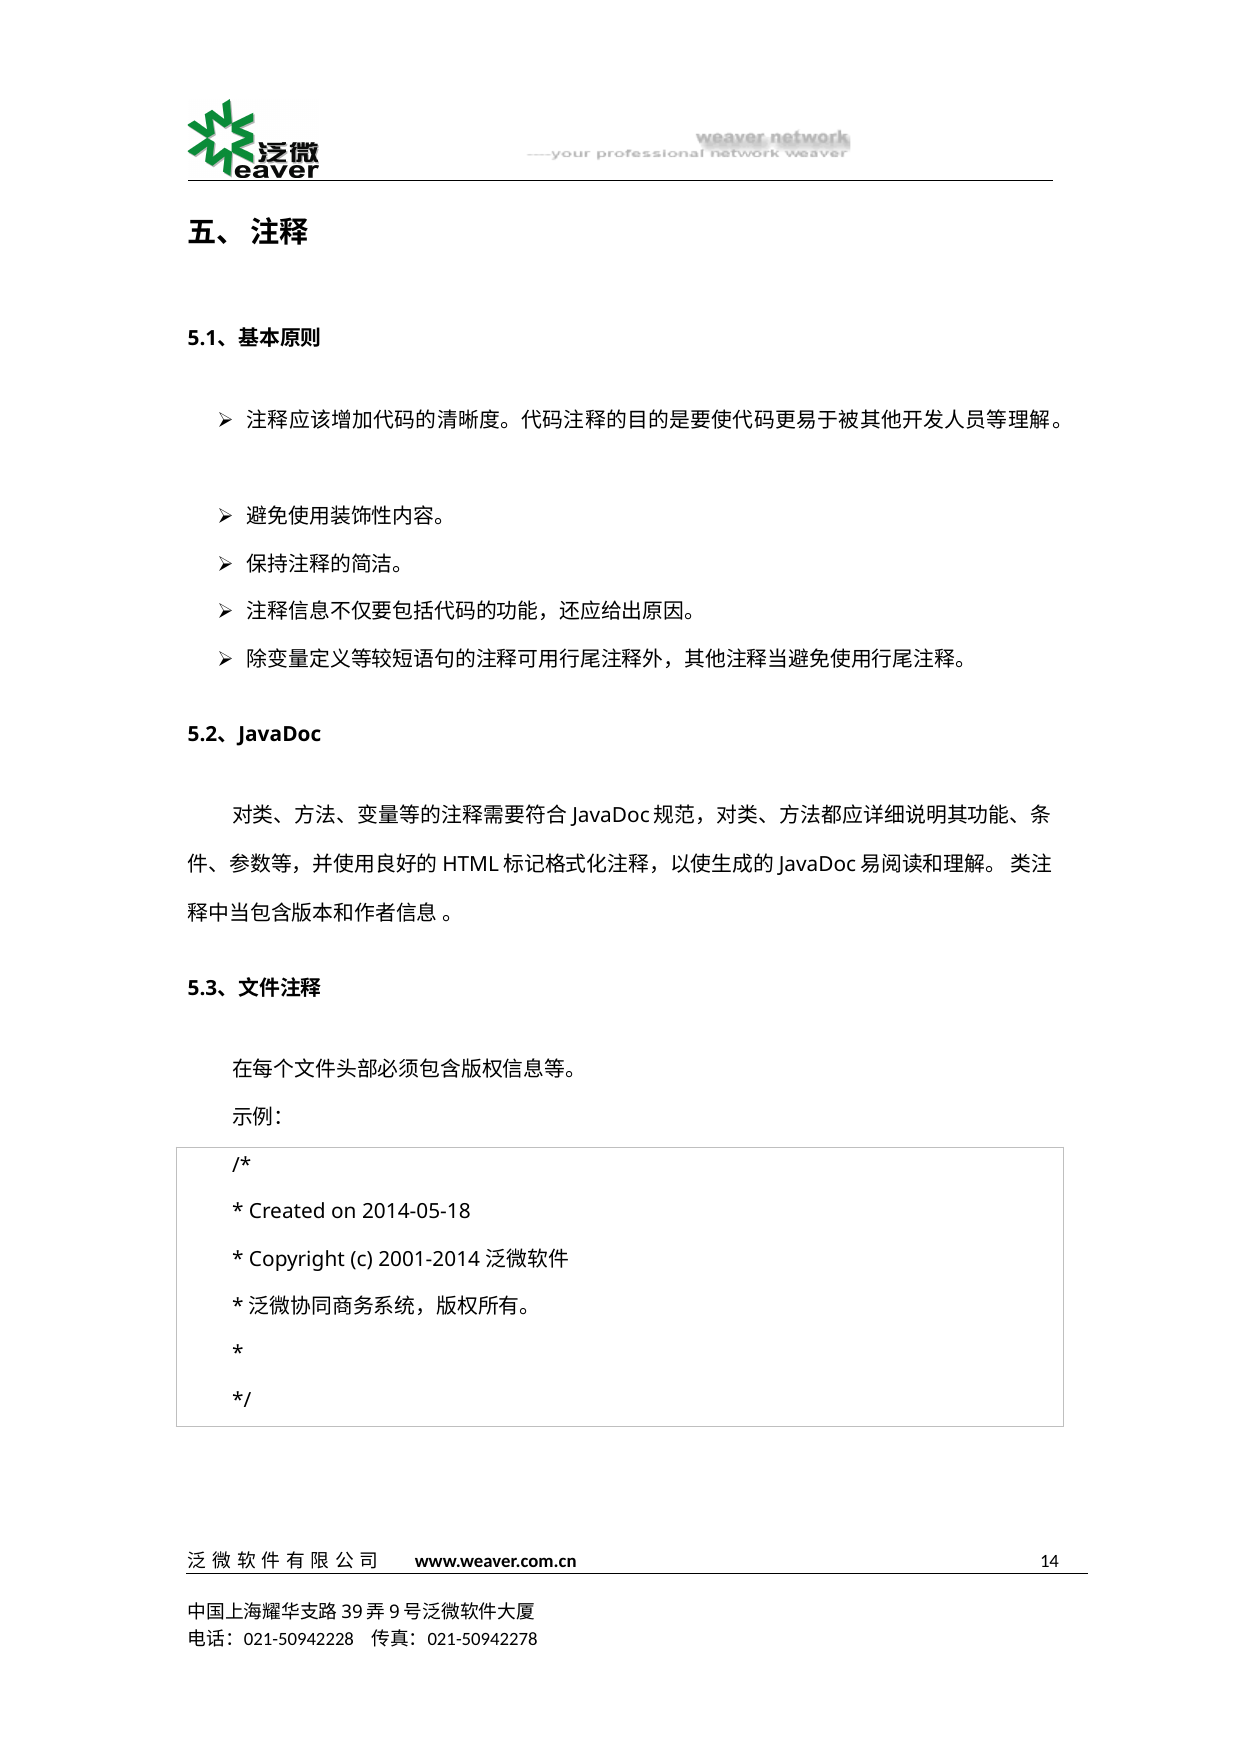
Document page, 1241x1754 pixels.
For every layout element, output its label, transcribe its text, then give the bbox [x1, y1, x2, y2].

list 保持注释的简洁。 [217, 546, 1053, 578]
subtitle 5.3、文件注释 [187, 970, 1053, 1002]
subtitle 5.1、基本原则 [187, 320, 1053, 353]
text 在每个文件头部必须包含版权信息等。 [187, 1051, 1053, 1084]
picture [187, 99, 319, 178]
table_header /* * Created on 2014-05-18 * Copyright (c) 2001-2014 泛微软件 * 泛微协同商务系统，版权所有。 * */ [177, 1148, 1063, 1426]
list 注释应该增加代码的清晰度。代码注释的目的是要使代码更易于被其他开发人员等理解。 [217, 402, 1053, 483]
list 注释信息不仅要包括代码的功能，还应给出原因。 [217, 594, 1053, 626]
subtitle 5.2、JavaDoc [187, 716, 1053, 748]
list 避免使用装饰性内容。 [217, 498, 1053, 531]
text 示例： [187, 1099, 1053, 1132]
subtitle 注释 [187, 197, 1053, 262]
text 对类、方法、变量等的注释需要符合JavaDoc规范，对类、方法都应详细说明其功能、条件、参数等，并使用良好的HTML标记格式化注释，以使生成的JavaDoc易阅读和理解。 类注释中当包含版本和作者信息 。 [187, 798, 1053, 928]
list 除变量定义等较短语句的注释可用行尾注释外，其他注释当避免使用行尾注释。 [217, 641, 1053, 674]
picture [475, 88, 851, 178]
